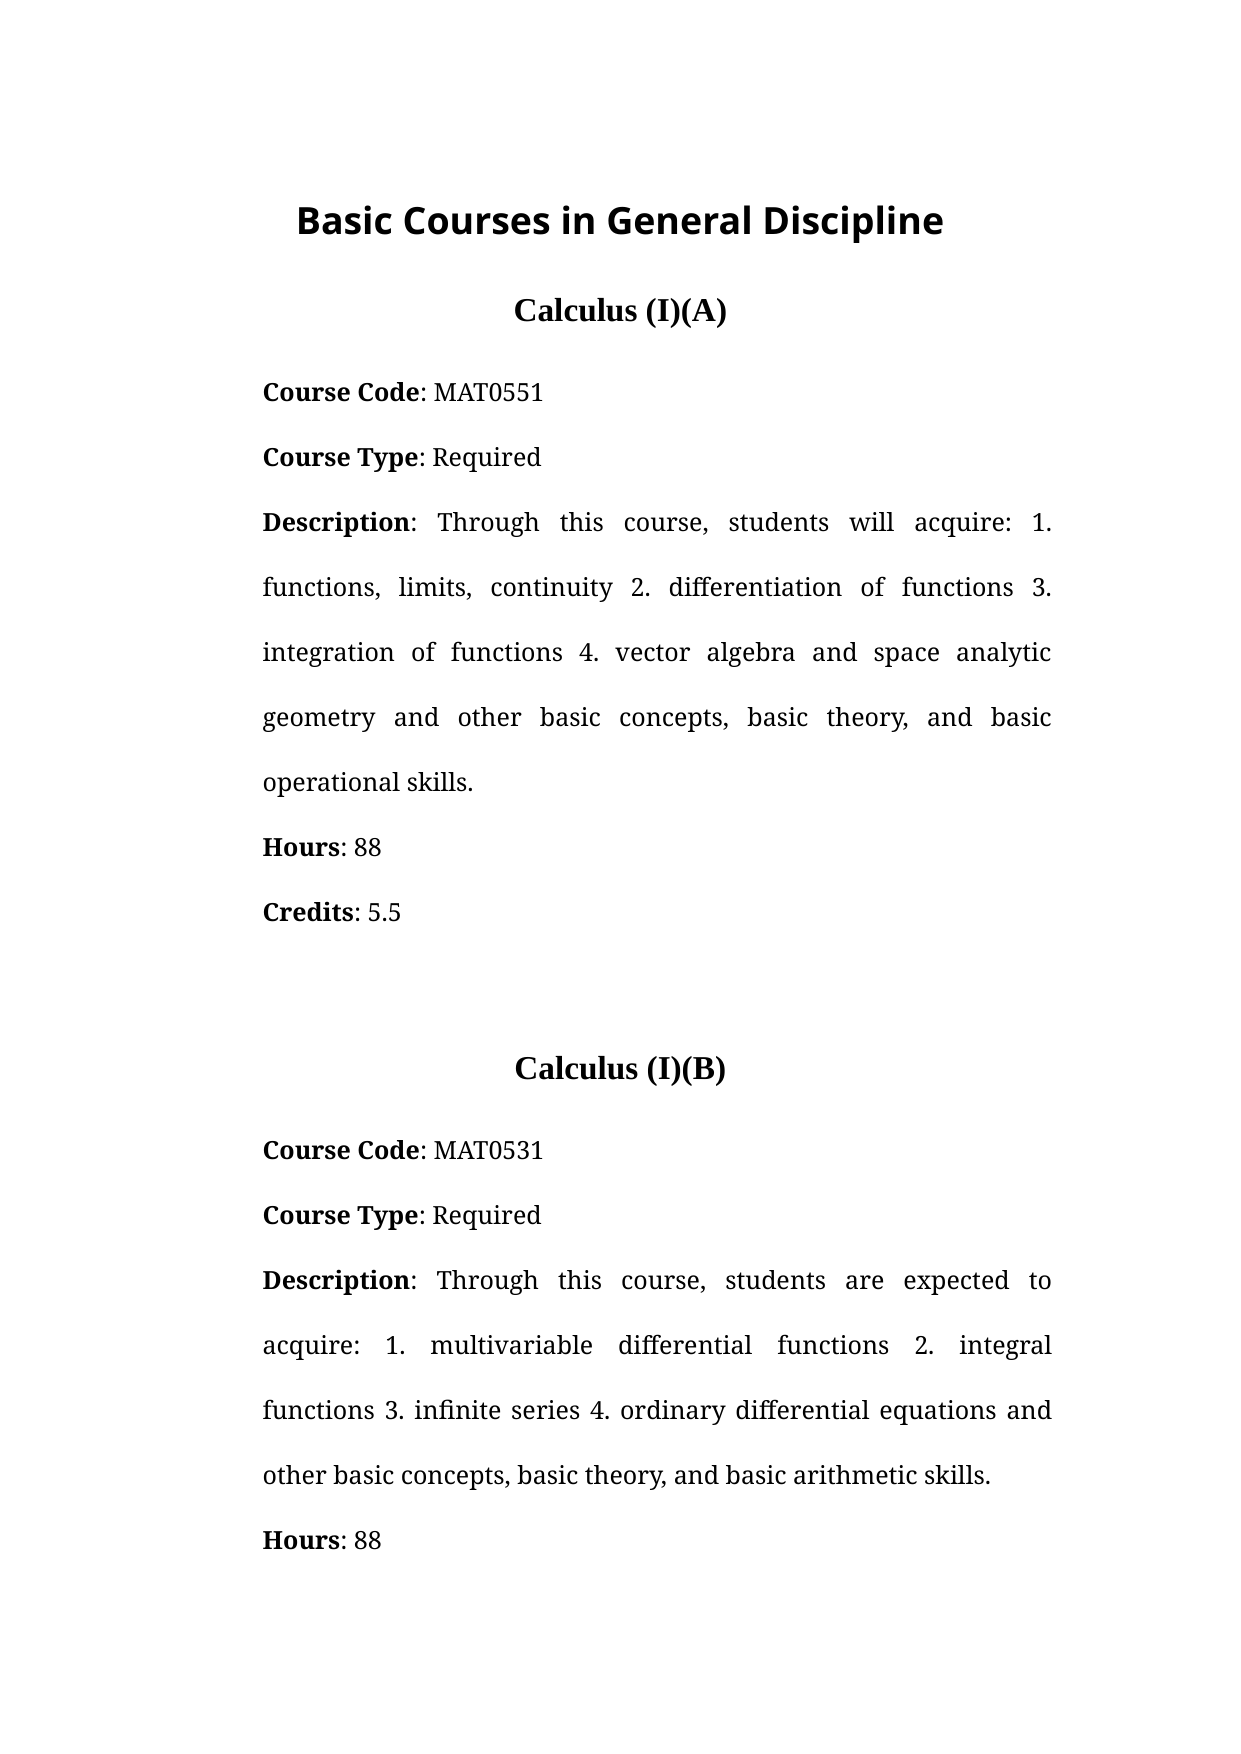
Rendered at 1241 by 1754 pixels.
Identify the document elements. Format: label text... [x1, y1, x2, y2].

list Description: Through this course, students are expected to acquire: 1. multivariable differential functions 2. integral functions 3. infinite series 4. ordinary differential equations and other basic concepts, basic theory, and basic arithmetic skills. [262, 1247, 1053, 1507]
list Credits: 5.5 [262, 880, 1053, 945]
list Course Type: Required [262, 425, 1053, 490]
list Description: Through this course, students will acquire: 1. functions, limits, continuity 2. differentiation of functions 3. integration of functions 4. vector algebra and space analytic geometry and other basic concepts, basic theory, and basic operational skills. [262, 490, 1053, 815]
subtitle Calculus (I)(A) [187, 277, 1053, 342]
list Course Code: MAT0531 [262, 1117, 1053, 1182]
list Course Type: Required [262, 1182, 1053, 1247]
subtitle Calculus (I)(B) [187, 1035, 1053, 1100]
list Course Code: MAT0551 [262, 360, 1053, 425]
title Basic Courses in General Discipline [187, 187, 1053, 252]
list Hours: 88 [262, 815, 1053, 880]
list Hours: 88 [262, 1507, 1053, 1572]
